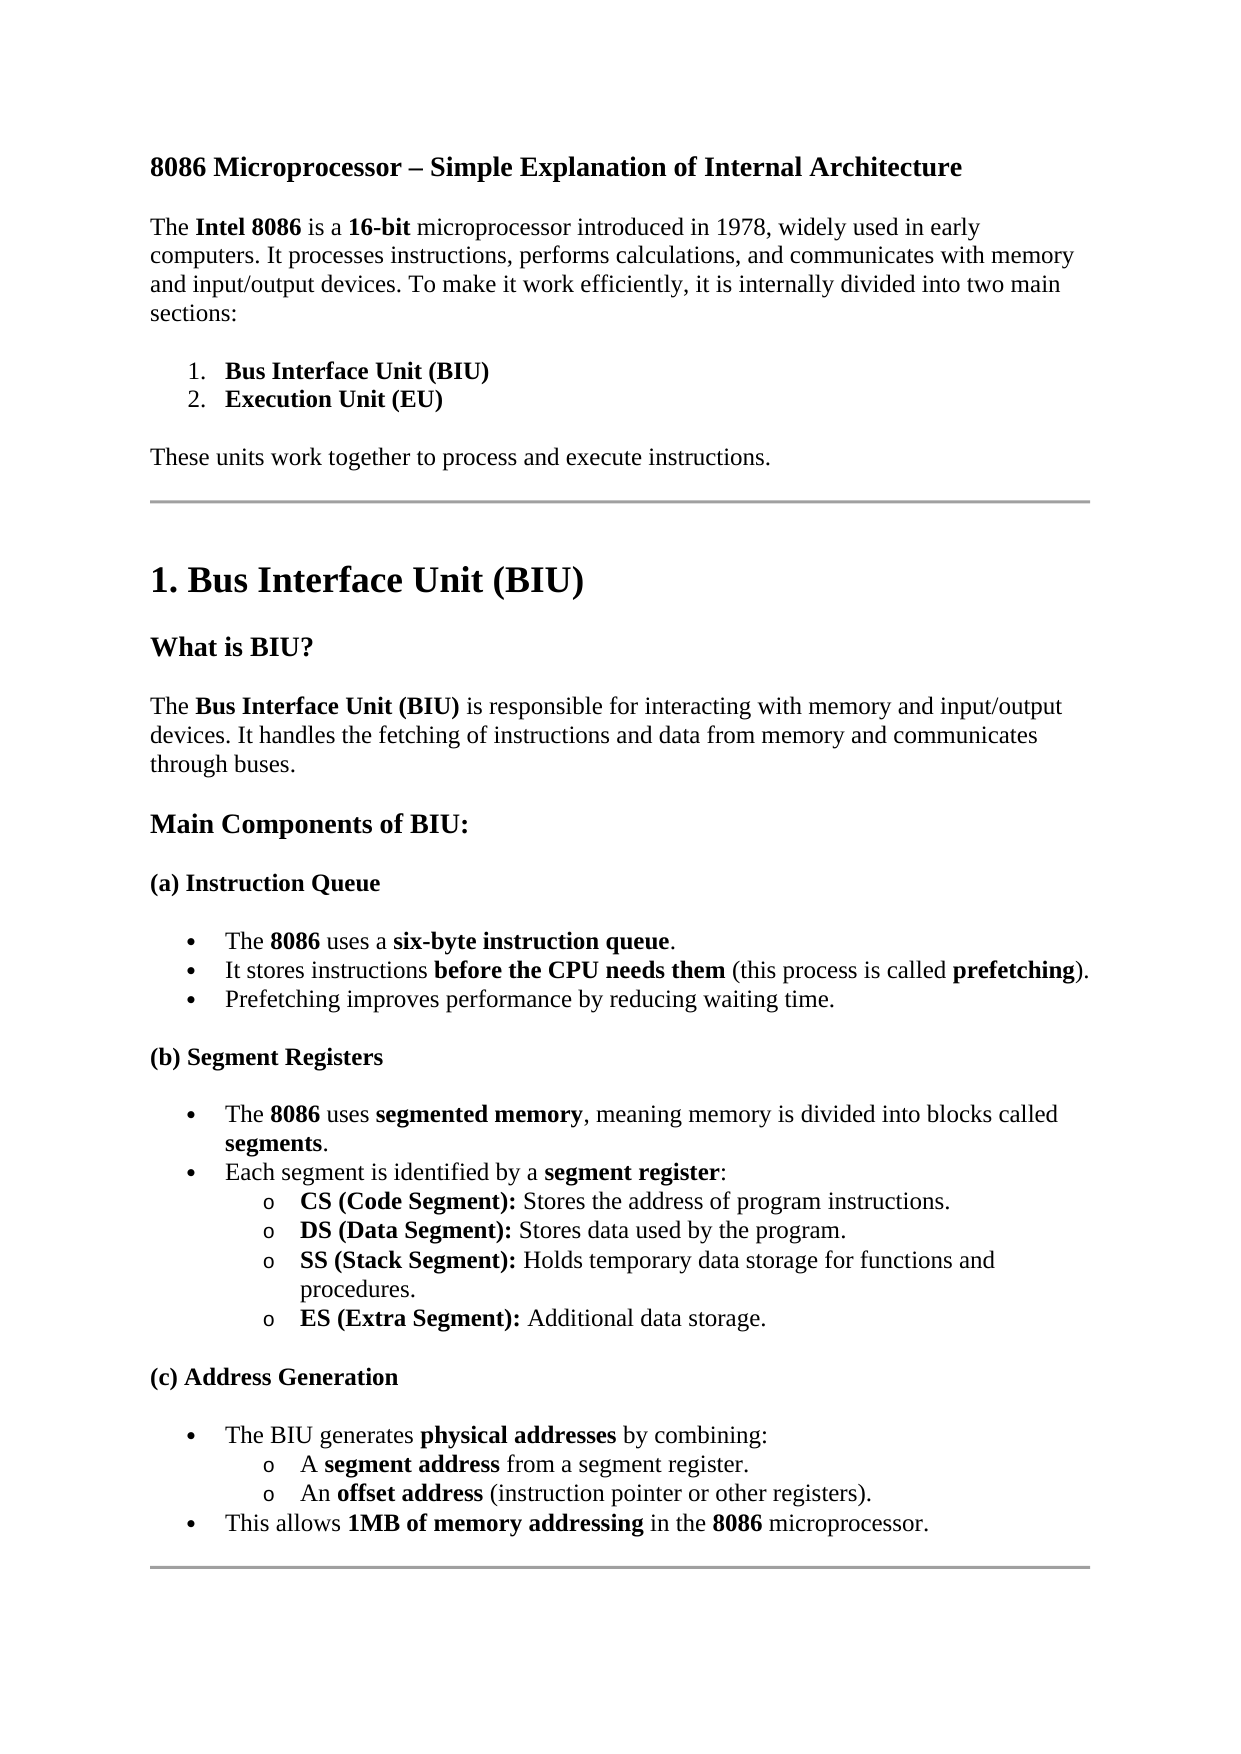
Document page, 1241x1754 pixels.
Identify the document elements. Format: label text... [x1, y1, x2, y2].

list DS (Data Segment): Stores data used by the program. [262, 1215, 1090, 1245]
text Main Components of BIU: [150, 807, 1090, 839]
list Prefetching improves performance by reducing waiting time. [187, 984, 1090, 1012]
list SS (Stack Segment): Holds temporary data storage for functions and procedures. [262, 1245, 1090, 1303]
text The Intel 8086 is a 16-bit microprocessor introduced in 1978, widely used in early computers. It processes instructions, performs calculations, and communicates with memory and input/output devices. To make it work efficiently, it is internally divided into two main sections: [150, 212, 1090, 327]
text (a) Instruction Queue [150, 868, 1090, 897]
list Each segment is identified by a segment register: [187, 1157, 1090, 1186]
list The 8086 uses a six-byte instruction queue. [187, 926, 1090, 955]
list A segment address from a segment register. [262, 1449, 1090, 1478]
text (b) Segment Registers [150, 1042, 1090, 1070]
list Bus Interface Unit (BIU) [187, 356, 1090, 384]
text 8086 Microprocessor – Simple Explanation of Internal Architecture [150, 150, 1090, 182]
list An offset address (instruction pointer or other registers). [262, 1478, 1090, 1508]
list The 8086 uses segmented memory, meaning memory is divided into blocks called segments. [187, 1099, 1090, 1157]
text What is BIU? [150, 630, 1090, 662]
text 1. Bus Interface Unit (BIU) [150, 557, 1090, 601]
list This allows 1MB of memory addressing in the 8086 microprocessor. [187, 1508, 1090, 1537]
list The BIU generates physical addresses by combining: [187, 1420, 1090, 1449]
text These units work together to process and execute instructions. [150, 442, 1090, 471]
list It stores instructions before the CPU needs them (this process is called prefetching). [187, 955, 1090, 984]
list ES (Extra Segment): Additional data storage. [262, 1303, 1090, 1333]
text The Bus Interface Unit (BIU) is responsible for interacting with memory and input/output devices. It handles the fetching of instructions and data from memory and communicates through buses. [150, 691, 1090, 778]
text (c) Address Generation [150, 1362, 1090, 1391]
list Execution Unit (EU) [187, 384, 1090, 413]
list CS (Code Segment): Stores the address of program instructions. [262, 1186, 1090, 1215]
